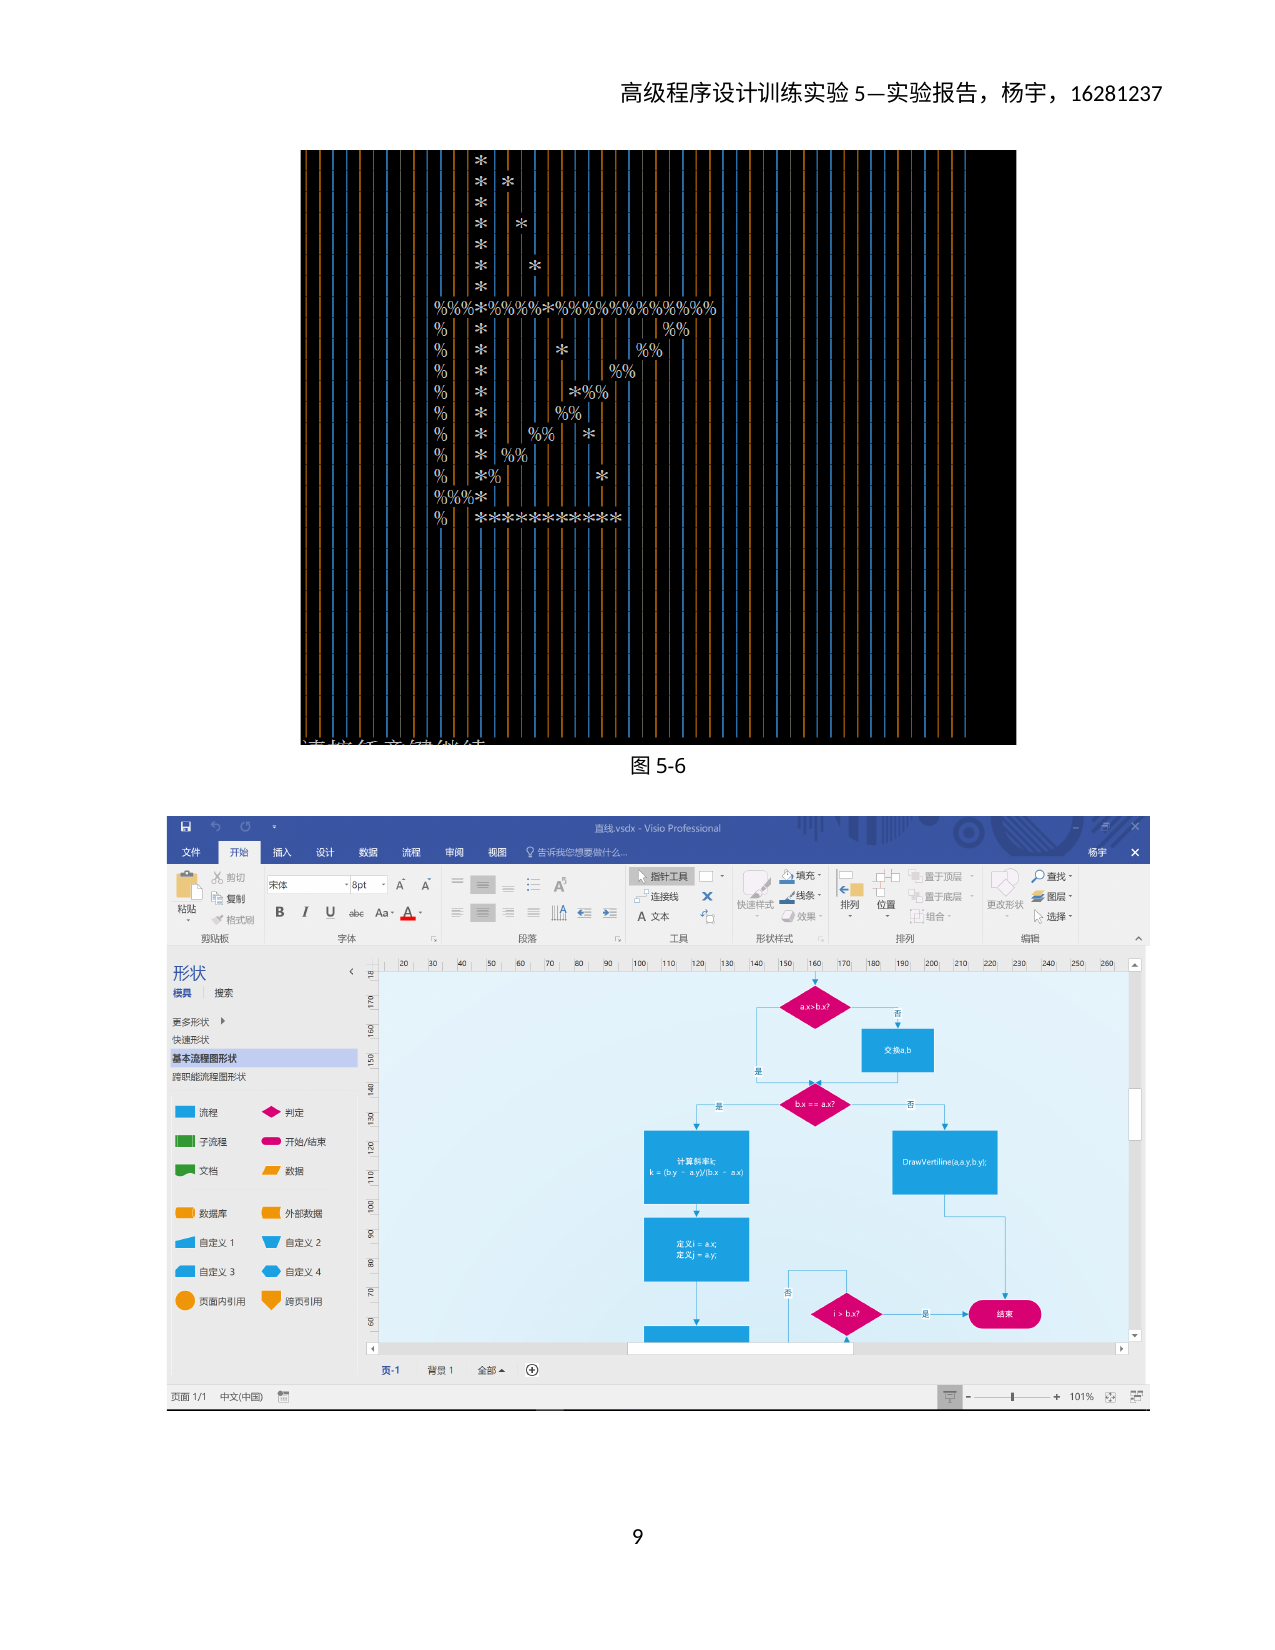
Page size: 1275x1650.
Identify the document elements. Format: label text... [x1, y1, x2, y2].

picture [300, 150, 1017, 745]
picture [166, 816, 1150, 1411]
list 图5-6 [154, 749, 1162, 779]
